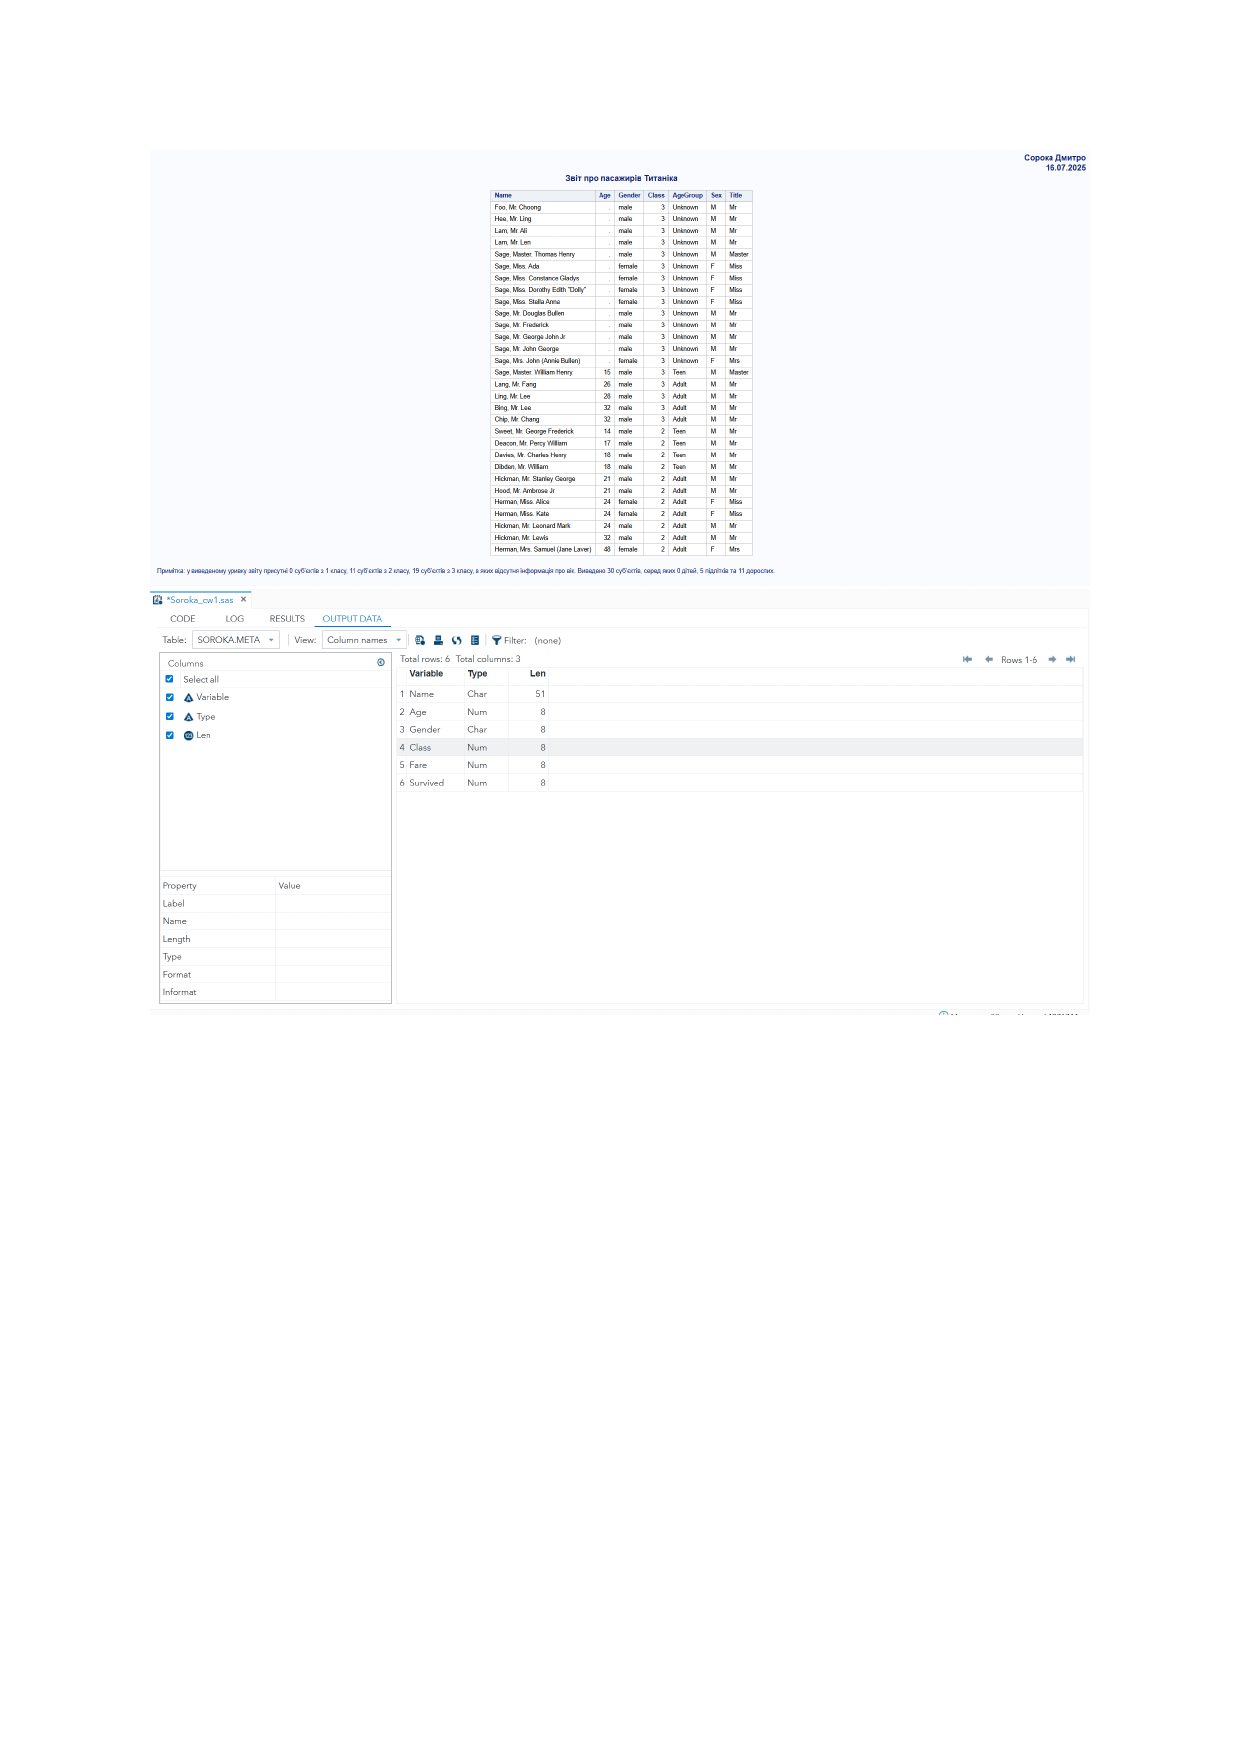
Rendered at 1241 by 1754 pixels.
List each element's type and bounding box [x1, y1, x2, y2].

picture [150, 150, 1091, 586]
picture [150, 589, 1091, 1015]
